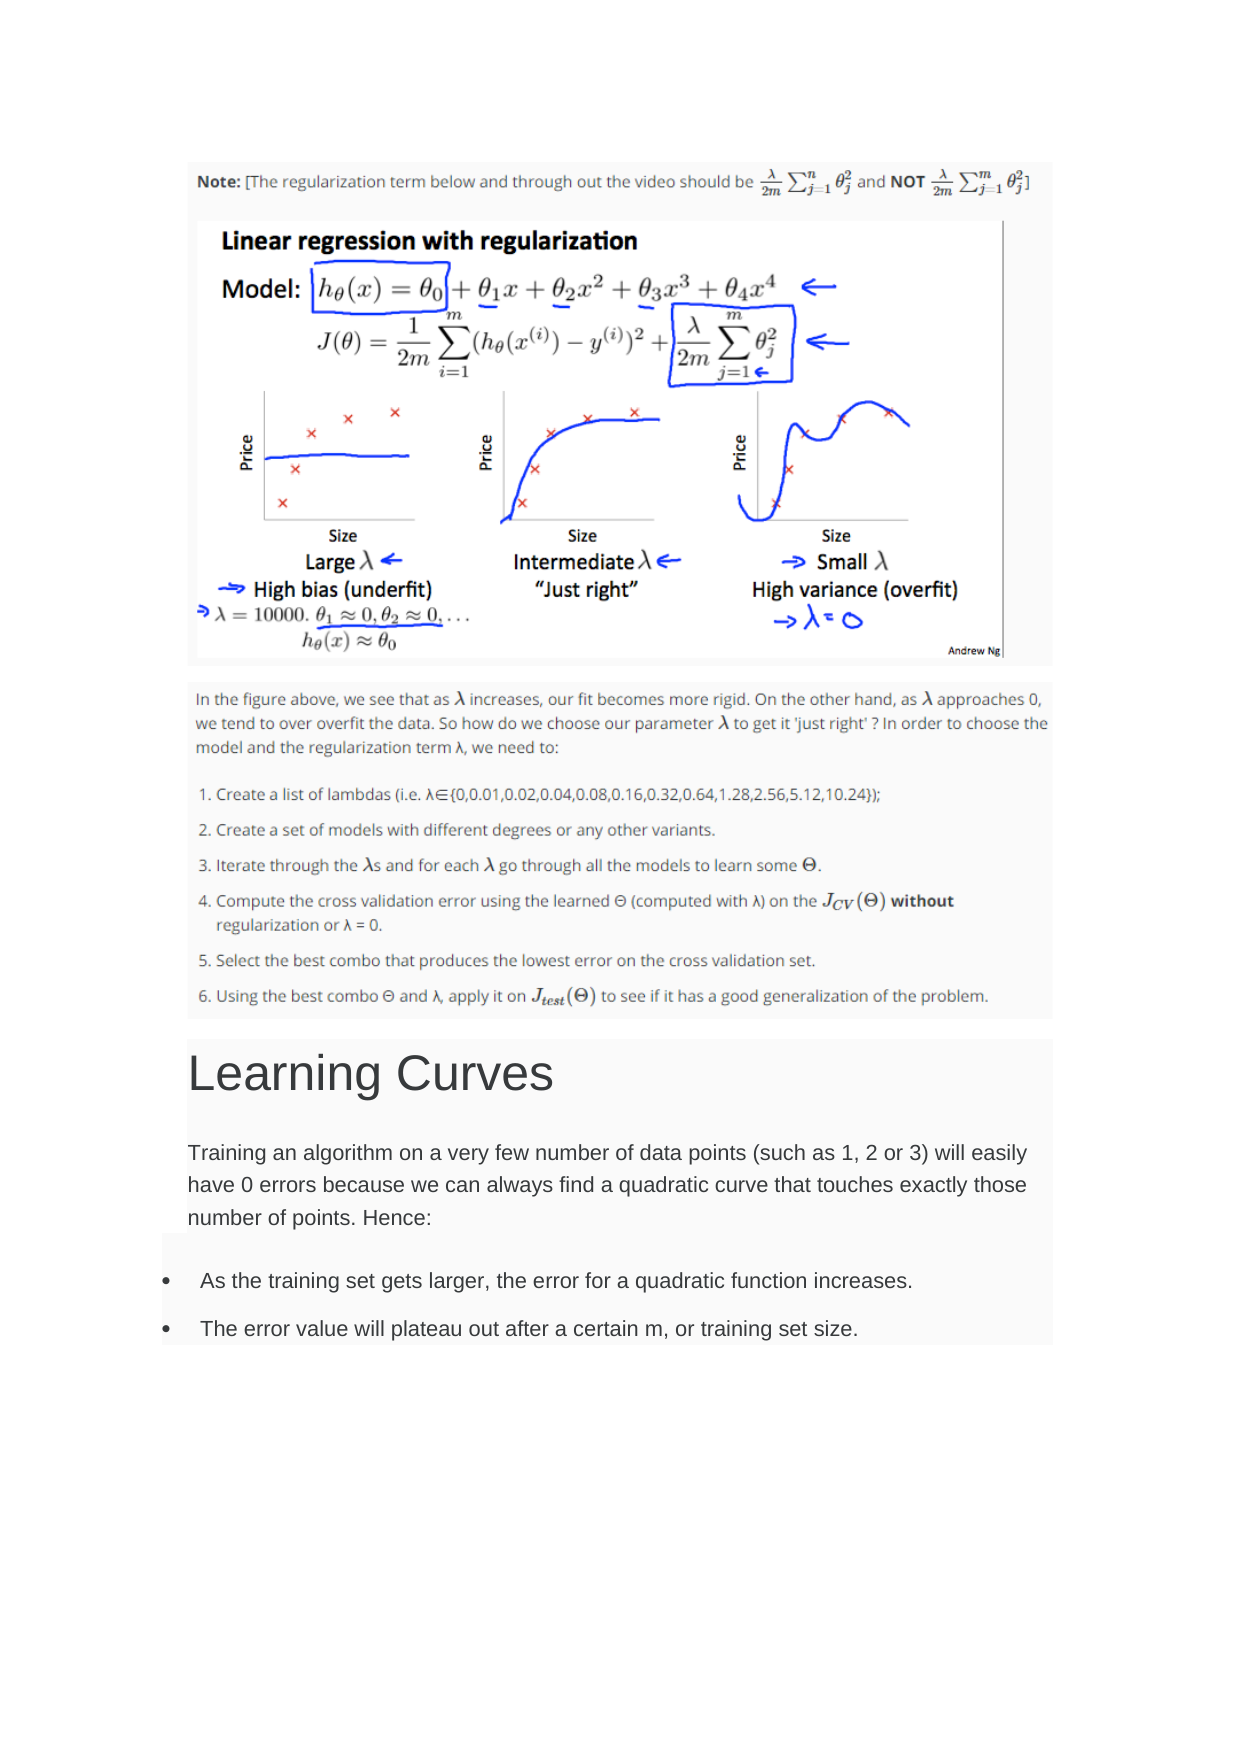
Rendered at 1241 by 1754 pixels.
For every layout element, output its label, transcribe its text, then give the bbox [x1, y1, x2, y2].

picture [187, 162, 1053, 666]
subtitle Learning Curves [187, 1039, 1053, 1104]
list The error value will plateau out after a certain m, or training set size. [162, 1313, 1053, 1345]
text Training an algorithm on a very few number of data points (such as 1, 2 or 3) will easily have 0 errors because we can always find a quadratic curve that touches exactly those number of points. Hence: [187, 1136, 1053, 1233]
picture [187, 682, 1053, 1019]
list As the training set gets larger, the error for a quadratic function increases. [162, 1264, 1053, 1297]
